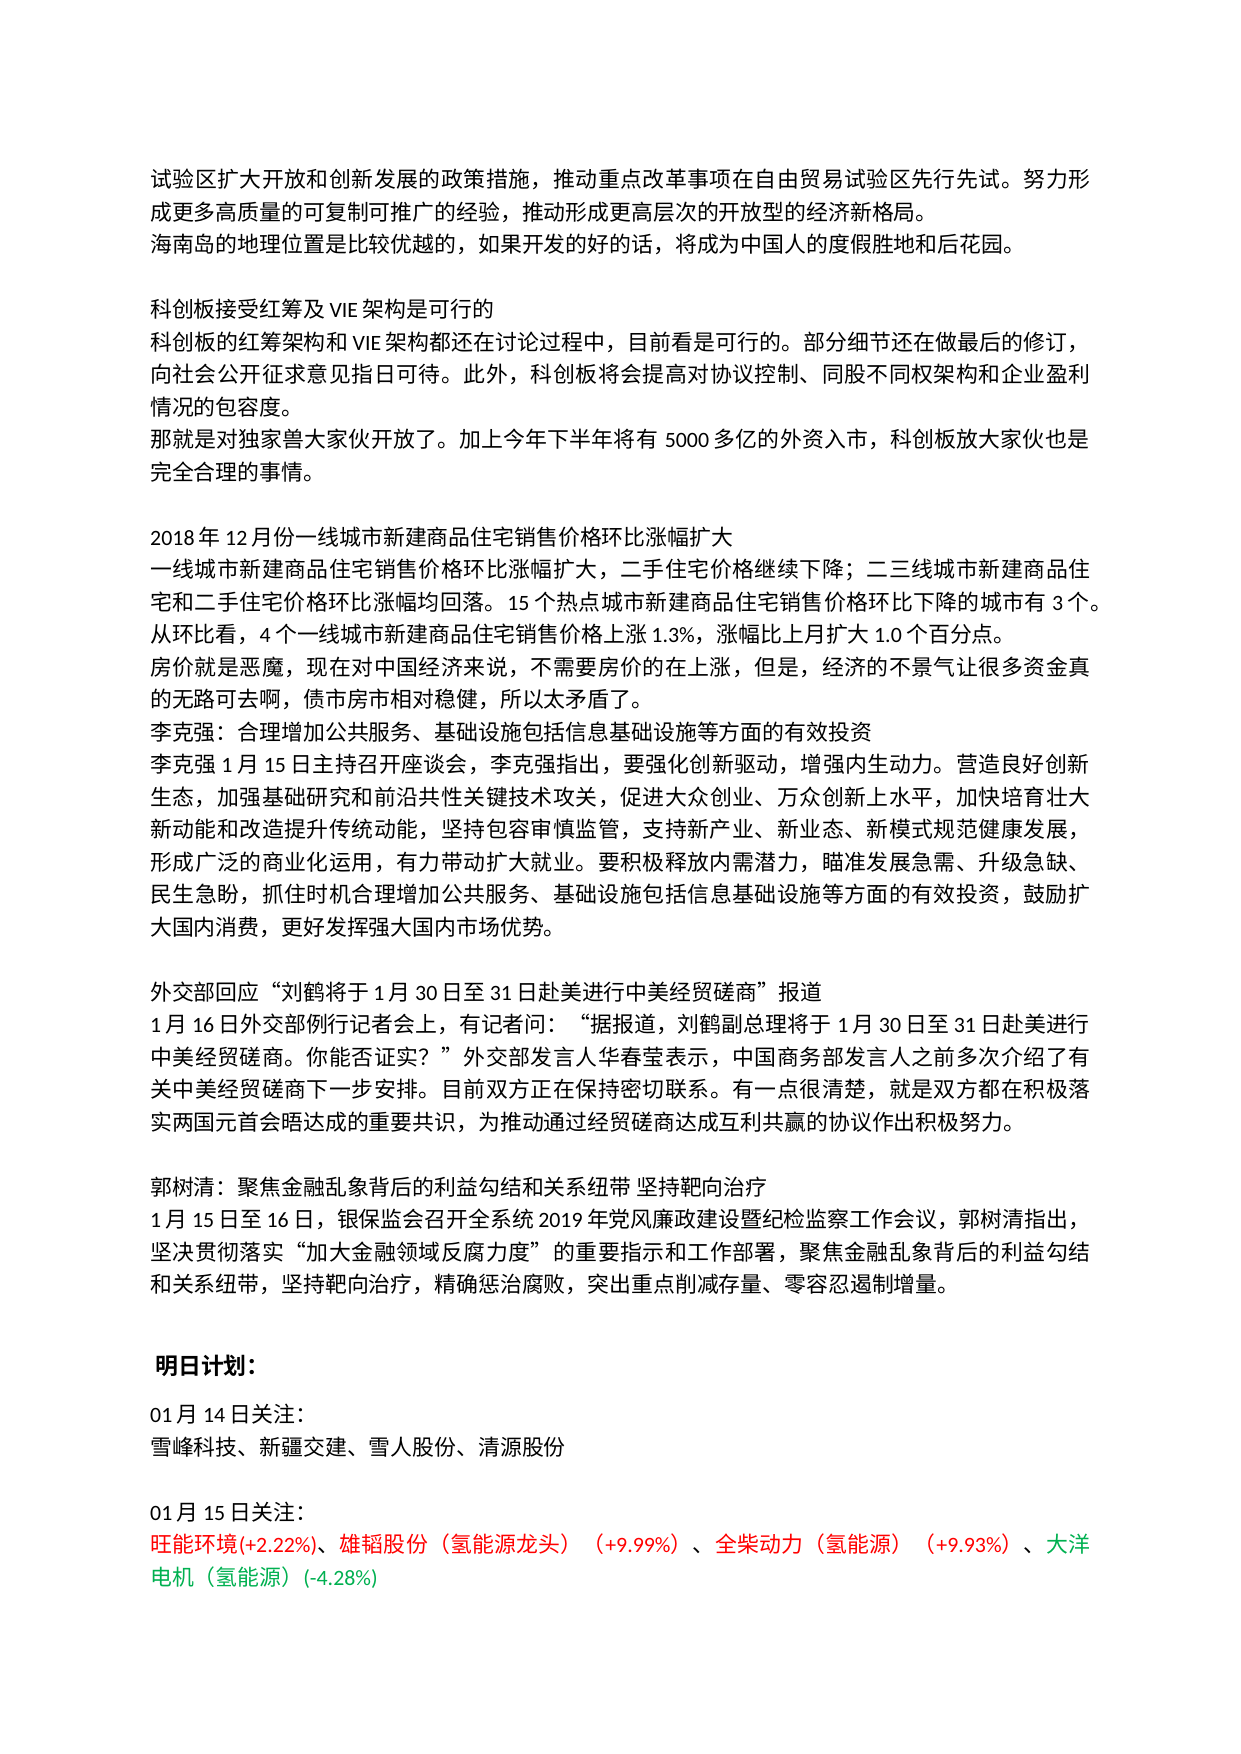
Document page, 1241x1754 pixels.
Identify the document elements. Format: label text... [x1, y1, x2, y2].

text 海南岛的地理位置是比较优越的，如果开发的好的话，将成为中国人的度假胜地和后花园。 [150, 227, 1090, 259]
text 雪峰科技、新疆交建、雪人股份、清源股份 [150, 1429, 1090, 1462]
text 2018年12月份一线城市新建商品住宅销售价格环比涨幅扩大 [150, 519, 1090, 552]
text 明日计划： [150, 1332, 1090, 1397]
text 旺能环境(+2.22%)、雄韬股份（氢能源龙头）（+9.99%）、全柴动力（氢能源）（+9.93%）、大洋电机（氢能源）(-4.28%) [150, 1527, 1090, 1592]
text 科创板接受红筹及VIE架构是可行的 [150, 292, 1090, 324]
text 一线城市新建商品住宅销售价格环比涨幅扩大，二手住宅价格继续下降；二三线城市新建商品住宅和二手住宅价格环比涨幅均回落。15个热点城市新建商品住宅销售价格环比下降的城市有3个。从环比看，4个一线城市新建商品住宅销售价格上涨1.3%，涨幅比上月扩大1.0个百分点。 [150, 552, 1090, 649]
text 李克强：合理增加公共服务、基础设施包括信息基础设施等方面的有效投资 [150, 714, 1090, 747]
text 李克强1月15日主持召开座谈会，李克强指出，要强化创新驱动，增强内生动力。营造良好创新生态，加强基础研究和前沿共性关键技术攻关，促进大众创业、万众创新上水平，加快培育壮大新动能和改造提升传统动能，坚持包容审慎监管，支持新产业、新业态、新模式规范健康发展，形成广泛的商业化运用，有力带动扩大就业。要积极释放内需潜力，瞄准发展急需、升级急缺、民生急盼，抓住时机合理增加公共服务、基础设施包括信息基础设施等方面的有效投资，鼓励扩大国内消费，更好发挥强大国内市场优势。 [150, 747, 1090, 942]
text 科创板的红筹架构和VIE架构都还在讨论过程中，目前看是可行的。部分细节还在做最后的修订，向社会公开征求意见指日可待。此外，科创板将会提高对协议控制、同股不同权架构和企业盈利情况的包容度。 [150, 324, 1090, 422]
text 外交部回应“刘鹤将于1月30日至31日赴美进行中美经贸磋商”报道 [150, 974, 1090, 1007]
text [150, 162, 1090, 227]
text 房价就是恶魔，现在对中国经济来说，不需要房价的在上涨，但是，经济的不景气让很多资金真的无路可去啊，债市房市相对稳健，所以太矛盾了。 [150, 649, 1090, 714]
text 01月15日关注： [150, 1494, 1090, 1527]
text 那就是对独家兽大家伙开放了。加上今年下半年将有5000多亿的外资入市，科创板放大家伙也是完全合理的事情。 [150, 422, 1090, 487]
text 1月15日至16日，银保监会召开全系统2019年党风廉政建设暨纪检监察工作会议，郭树清指出，坚决贯彻落实“加大金融领域反腐力度”的重要指示和工作部署，聚焦金融乱象背后的利益勾结和关系纽带，坚持靶向治疗，精确惩治腐败，突出重点削减存量、零容忍遏制增量。 [150, 1202, 1090, 1299]
text 郭树清：聚焦金融乱象背后的利益勾结和关系纽带 坚持靶向治疗 [150, 1169, 1090, 1202]
text 1月16日外交部例行记者会上，有记者问：“据报道，刘鹤副总理将于1月30日至31日赴美进行中美经贸磋商。你能否证实？”外交部发言人华春莹表示，中国商务部发言人之前多次介绍了有关中美经贸磋商下一步安排。目前双方正在保持密切联系。有一点很清楚，就是双方都在积极落实两国元首会晤达成的重要共识，为推动通过经贸磋商达成互利共赢的协议作出积极努力。 [150, 1007, 1090, 1137]
text 01月14日关注： [150, 1397, 1090, 1429]
